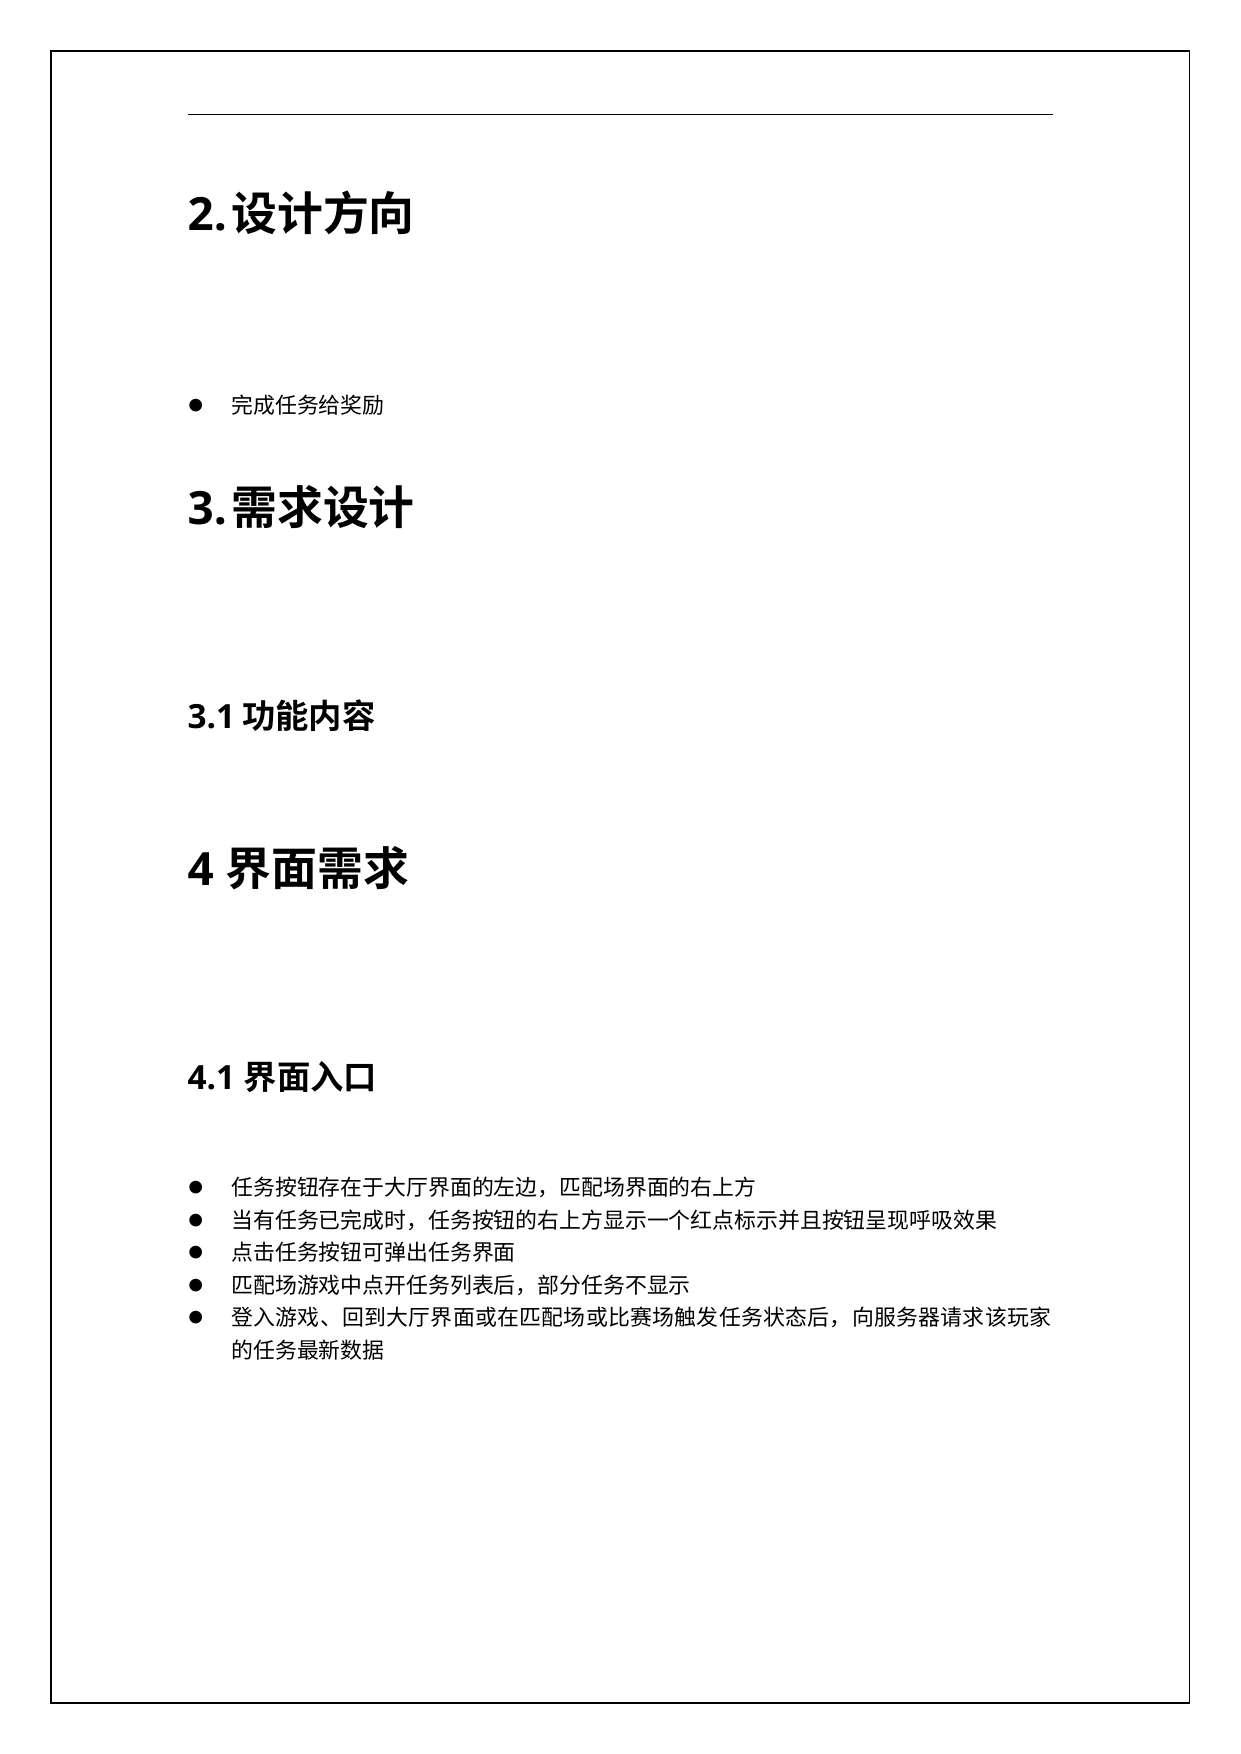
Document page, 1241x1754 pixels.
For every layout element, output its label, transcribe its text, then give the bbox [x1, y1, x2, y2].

list 登入游戏、回到大厅界面或在匹配场或比赛场触发任务状态后，向服务器请求该玩家的任务最新数据 [187, 1300, 1053, 1365]
list 点击任务按钮可弹出任务界面 [187, 1235, 1053, 1267]
subtitle 4 界面需求 [187, 817, 1053, 914]
subtitle 3.1功能内容 [187, 681, 1053, 746]
subtitle 4.1 界面入口 [187, 1042, 1053, 1107]
list 匹配场游戏中点开任务列表后，部分任务不显示 [187, 1267, 1053, 1300]
subtitle 设计方向 [187, 162, 1053, 259]
list 完成任务给奖励 [187, 388, 1053, 420]
subtitle 需求设计 [187, 456, 1053, 553]
list 任务按钮存在于大厅界面的左边，匹配场界面的右上方 [187, 1170, 1053, 1202]
list 当有任务已完成时，任务按钮的右上方显示一个红点标示并且按钮呈现呼吸效果 [187, 1202, 1053, 1235]
